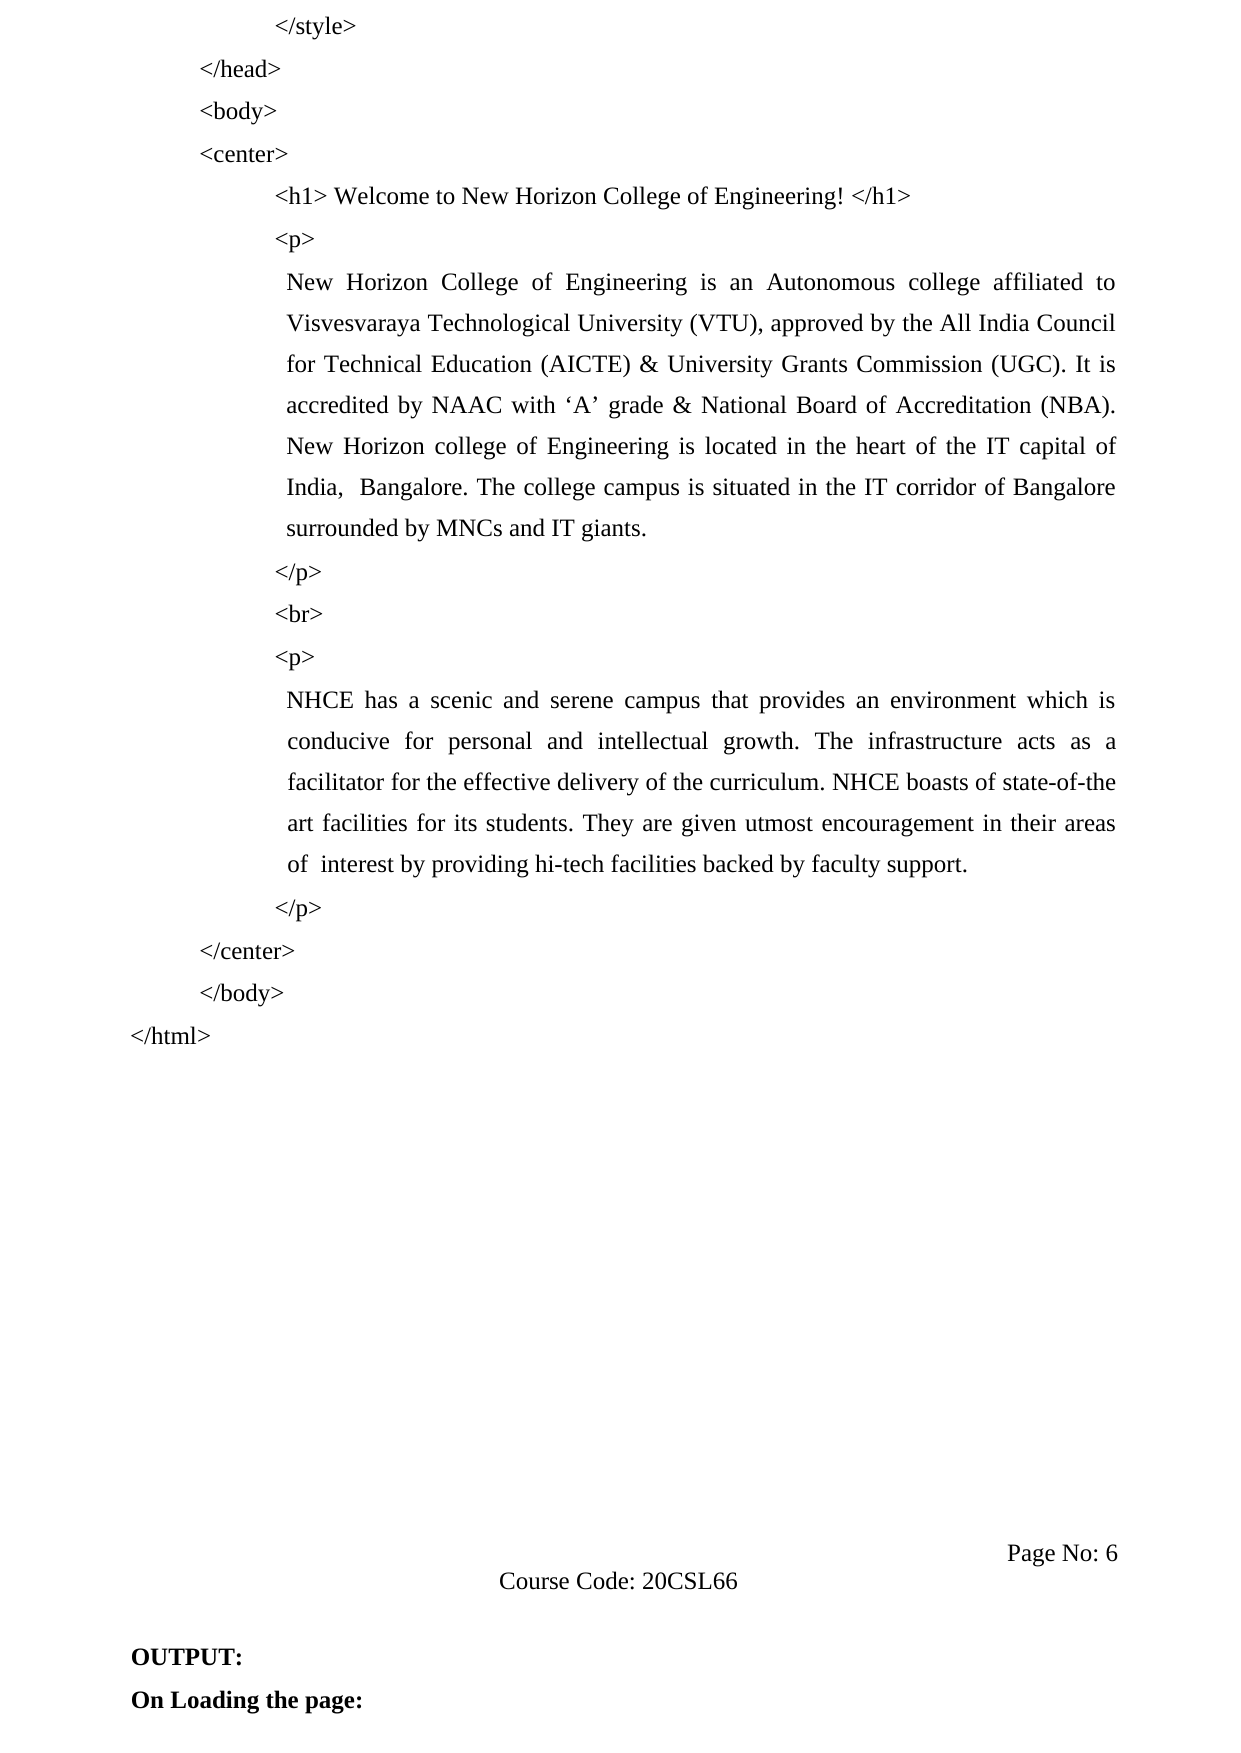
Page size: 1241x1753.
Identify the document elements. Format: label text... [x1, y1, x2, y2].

text <br> [274, 599, 1231, 628]
text OUTPUT: [131, 1642, 1231, 1671]
text NHCE has a scenic and serene campus that provides an environment which is conducive for personal and intellectual growth. The infrastructure acts as a facilitator for the effective delivery of the curriculum. NHCE boasts of state-of-the art facilities for its students. They are given utmost encouragement in their areas of interest by providing hi-tech facilities backed by faculty support. [286, 685, 1117, 878]
text <h1> Welcome to New Horizon College of Engineering! </h1> [274, 181, 1231, 210]
text <p> [274, 642, 1231, 671]
text On Loading the page: [131, 1685, 1231, 1713]
text <body> [199, 96, 1231, 125]
text New Horizon College of Engineering is an Autonomous college affiliated to Visvesvaraya Technological University (VTU), approved by the All India Council for Technical Education (AICTE) & University Grants Commission (UGC). It is accredited by NAAC with ‘A’ grade & National Board of Accreditation (NBA). New Horizon college of Engineering is located in the heart of the IT capital of India, Bangalore. The college campus is situated in the IT corridor of Bangalore surrounded by MNCs and IT giants. [286, 267, 1117, 542]
text </html> [130, 1021, 1231, 1050]
text <center> [199, 139, 1231, 168]
text </body> [199, 978, 1231, 1007]
text <p> [274, 224, 1231, 253]
text Page No: 6 [0, 1538, 1118, 1566]
text </center> [199, 936, 1231, 964]
text Course Code: 20CSL66 [0, 1566, 1231, 1595]
text </head> [199, 54, 1231, 82]
text </style> [274, 11, 1231, 39]
text </p> [274, 893, 1231, 922]
text </p> [274, 557, 1231, 586]
